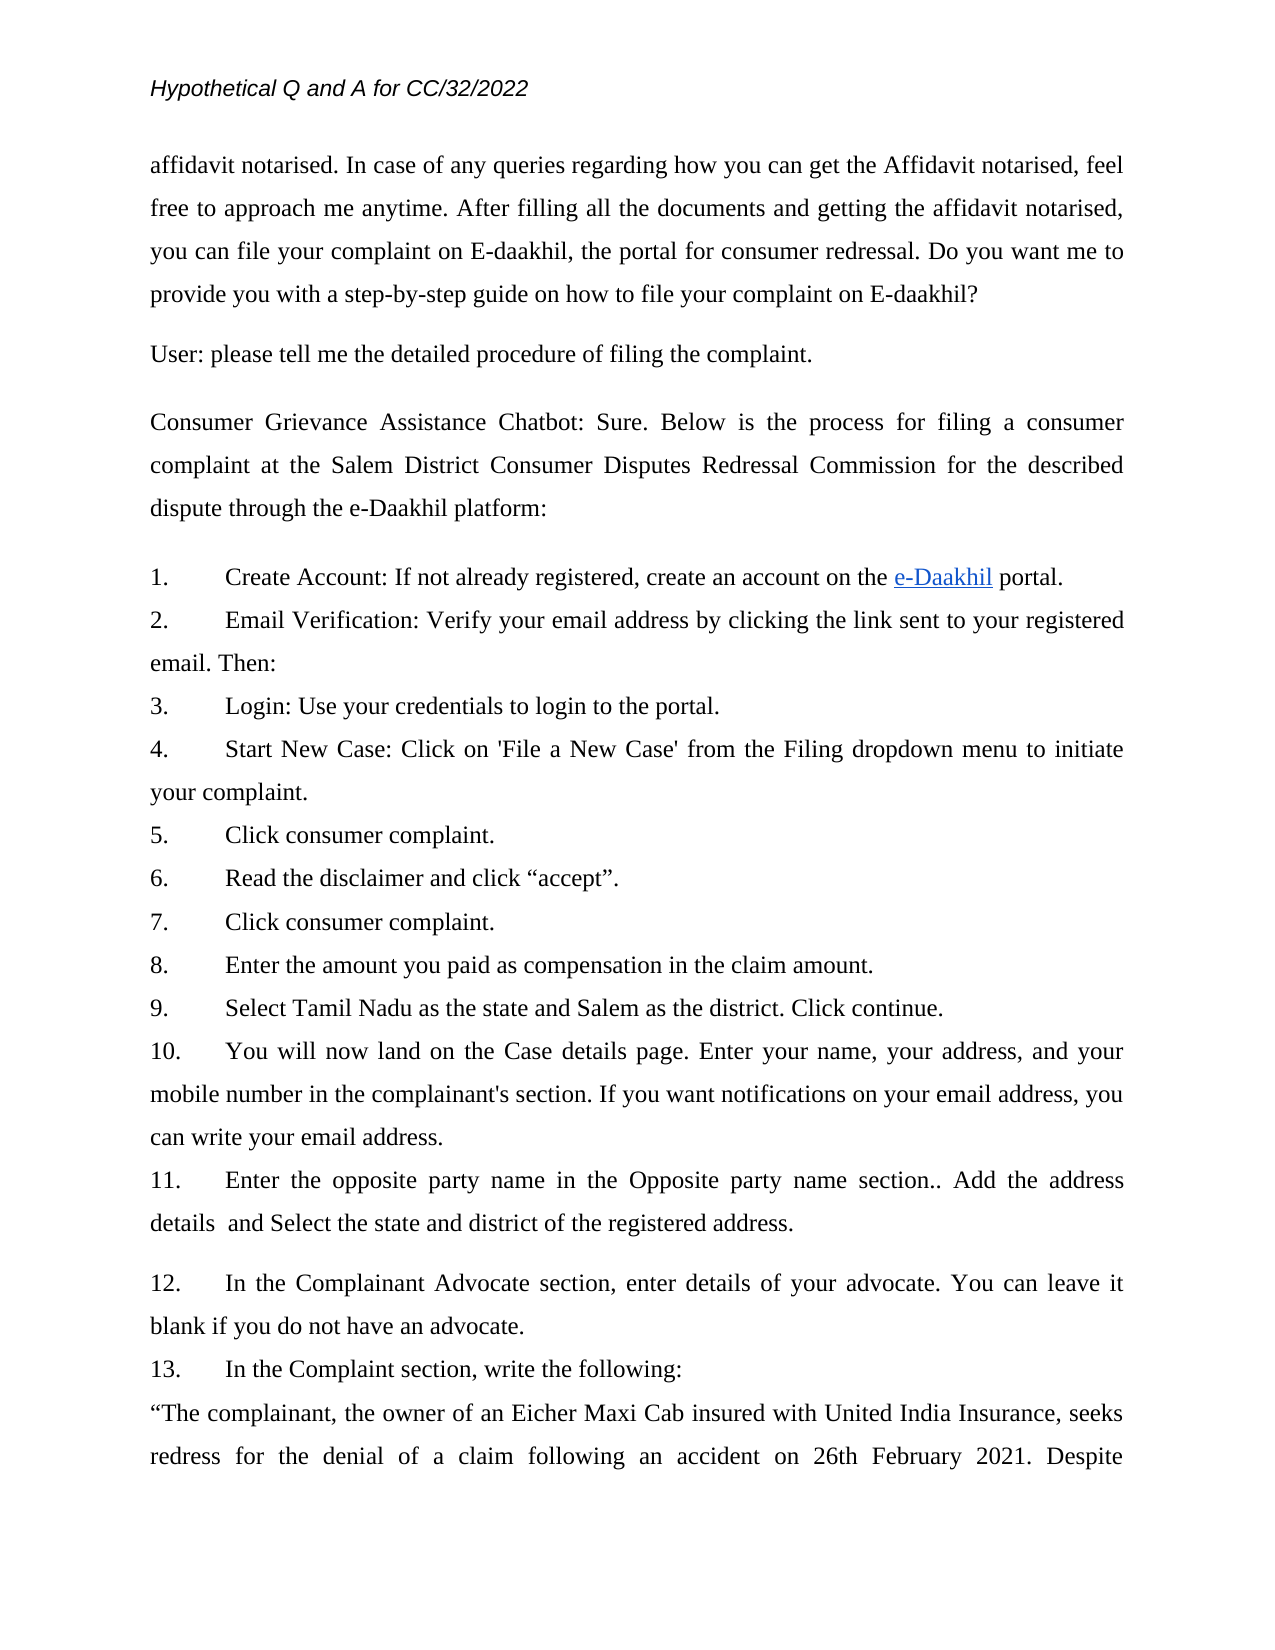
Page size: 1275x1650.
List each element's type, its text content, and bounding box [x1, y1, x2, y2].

text 4. Start New Case: Click on 'File a New Case' from the Filing dropdown menu to initiate your complaint. [150, 734, 1125, 806]
text 5. Click consumer complaint. [150, 820, 1125, 849]
text Consumer Grievance Assistance Chatbot: Sure. Below is the process for filing a consumer complaint at the Salem District Consumer Disputes Redressal Commission for the described dispute through the e-Daakhil platform: [150, 407, 1125, 522]
text 11. Enter the opposite party name in the Opposite party name section.. Add the address details and Select the state and district of the registered address. [150, 1165, 1125, 1237]
text User: please tell me the detailed procedure of filing the complaint. [150, 339, 1125, 368]
text 13. In the Complaint section, write the following: [150, 1354, 1125, 1383]
text 2. Email Verification: Verify your email address by clicking the link sent to your registered email. Then: [150, 605, 1125, 677]
text 1. Create Account: If not already registered, create an account on the e-Daakhil portal. [150, 562, 1125, 590]
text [150, 150, 1125, 308]
text 10. You will now land on the Case details page. Enter your name, your address, and your mobile number in the complainant's section. If you want notifications on your email address, you can write your email address. [150, 1036, 1125, 1151]
text 9. Select Tamil Nadu as the state and Salem as the district. Click continue. [150, 993, 1125, 1022]
text 3. Login: Use your credentials to login to the portal. [150, 691, 1125, 720]
text 8. Enter the amount you paid as compensation in the claim amount. [150, 950, 1125, 978]
text 6. Read the disclaimer and click “accept”. [150, 863, 1125, 892]
text 7. Click consumer complaint. [150, 907, 1125, 935]
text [150, 1398, 1125, 1469]
text 12. In the Complainant Advocate section, enter details of your advocate. You can leave it blank if you do not have an advocate. [150, 1268, 1125, 1340]
